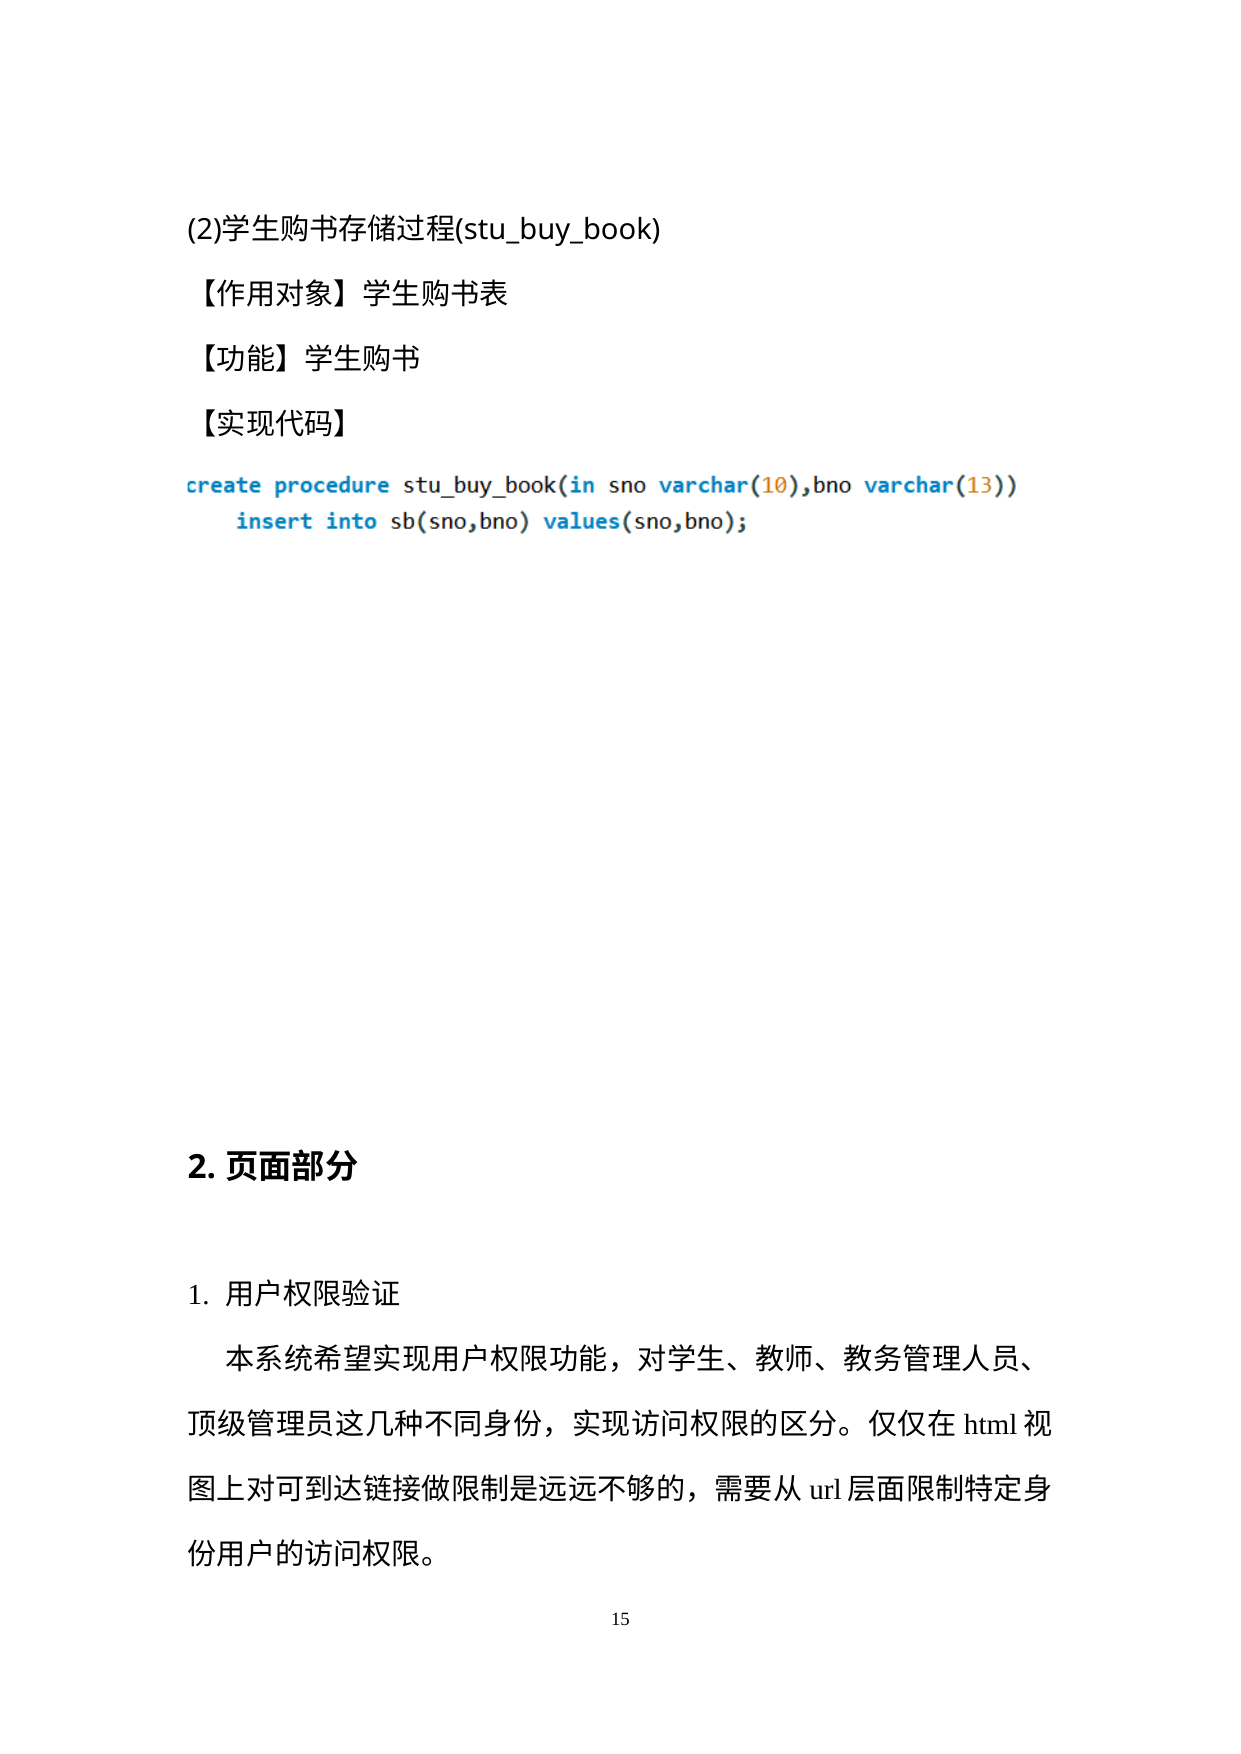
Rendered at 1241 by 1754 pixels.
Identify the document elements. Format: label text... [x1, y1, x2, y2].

text (2)学生购书存储过程(stu_buy_book) [187, 194, 1053, 259]
picture [187, 454, 1053, 556]
text 【功能】学生购书 [187, 324, 1053, 389]
list 用户权限验证 [187, 1259, 1053, 1324]
subtitle 页面部分 [187, 1132, 1053, 1197]
text 本系统希望实现用户权限功能，对学生、教师、教务管理人员、顶级管理员这几种不同身份，实现访问权限的区分。仅仅在html视图上对可到达链接做限制是远远不够的，需要从url层面限制特定身份用户的访问权限。 [187, 1324, 1053, 1584]
text 【作用对象】学生购书表 [187, 259, 1053, 324]
text 【实现代码】 [187, 389, 1053, 454]
